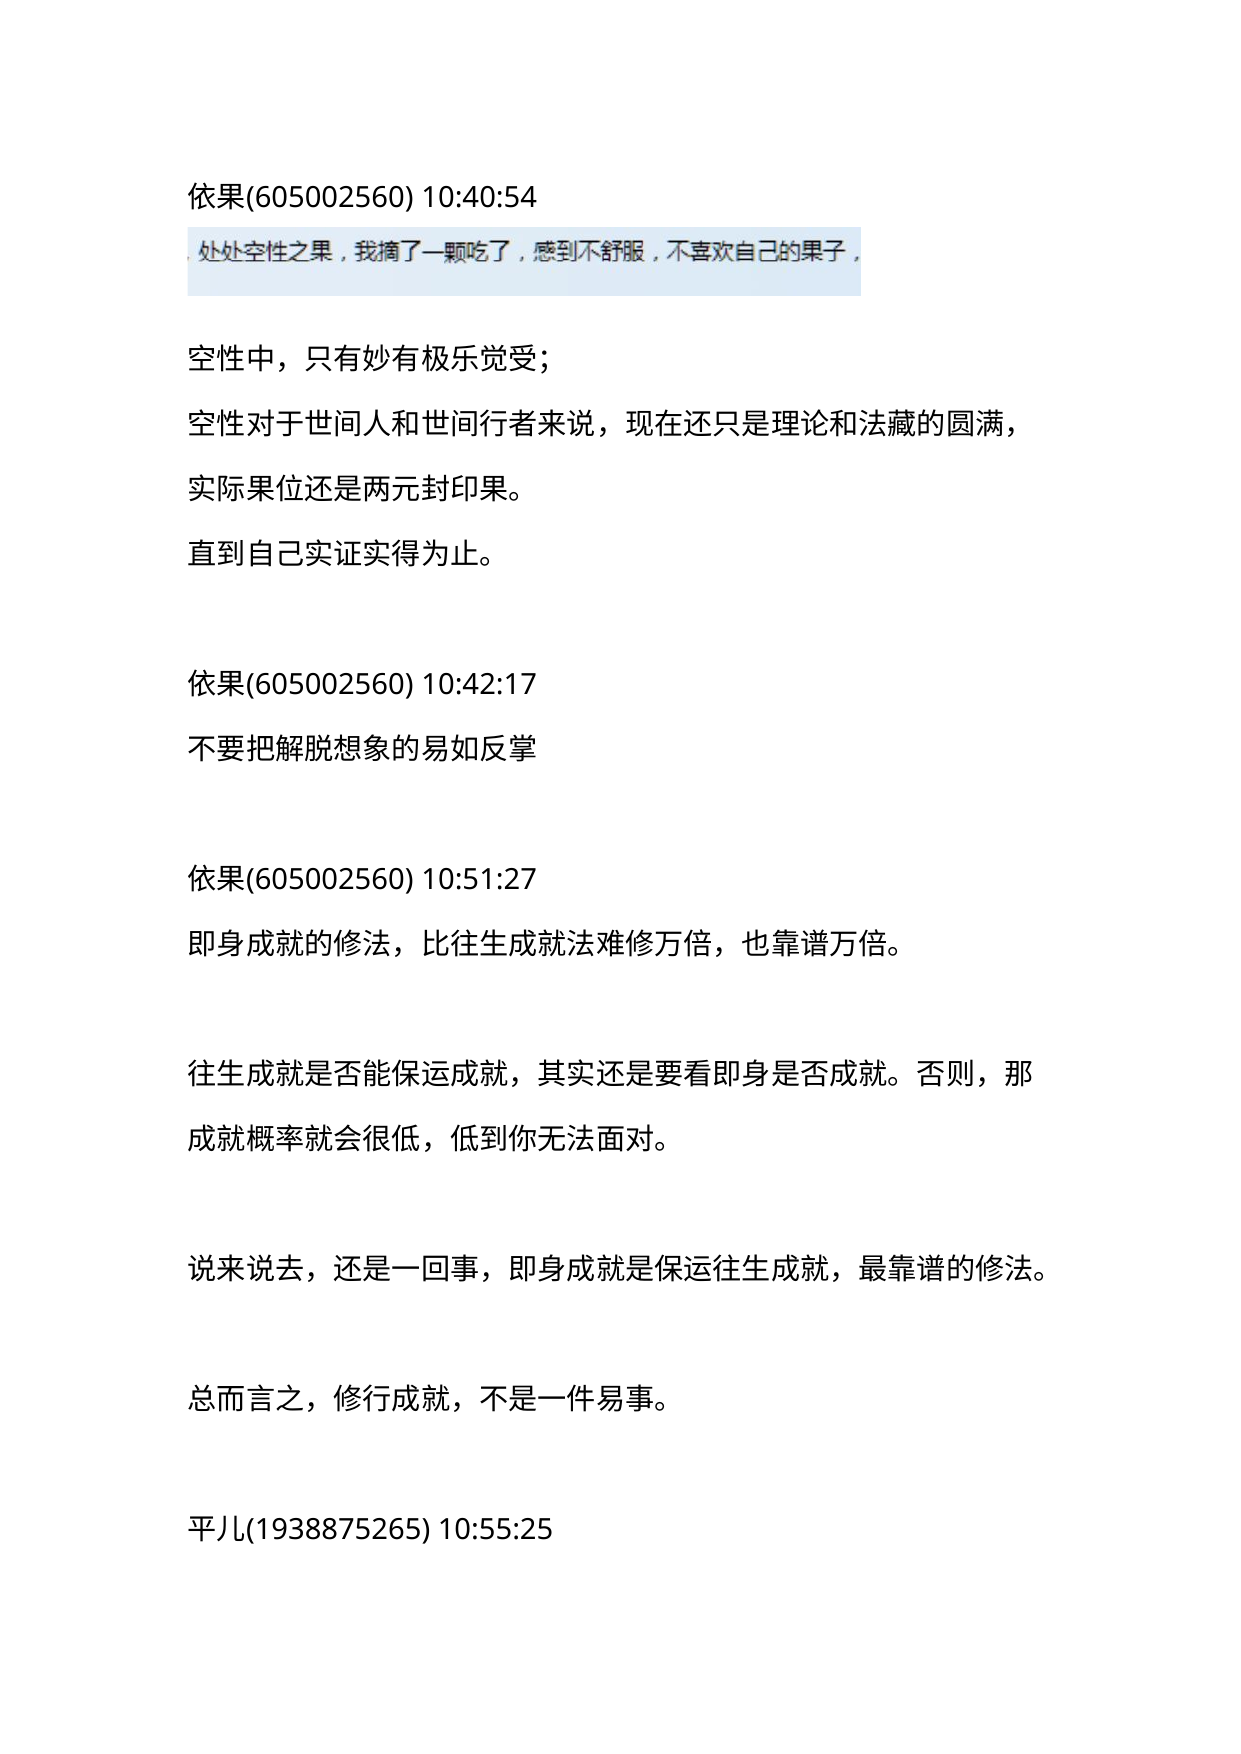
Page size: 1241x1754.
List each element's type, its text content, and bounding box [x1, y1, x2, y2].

text 依果(605002560) 10:42:17 不要把解脱想象的易如反掌 依果(605002560) 10:51:27 即身成就的修法，比往生成就法难修万倍，也靠谱万倍。 往生成就是否能保运成就，其实还是要看即身是否成就。否则，那成就概率就会很低，低到你无法面对。 说来说去，还是一回事，即身成就是保运往生成就，最靠谱的修法。 [187, 649, 1053, 1299]
text 依果(605002560) 10:40:54 空性中，只有妙有极乐觉受； 空性对于世间人和世间行者来说，现在还只是理论和法藏的圆满，实际果位还是两元封印果。 直到自己实证实得为止。 [187, 162, 1053, 584]
text 总而言之，修行成就，不是一件易事。 平儿(1938875265) 10:55:25 [187, 1299, 1053, 1559]
picture [187, 227, 861, 296]
